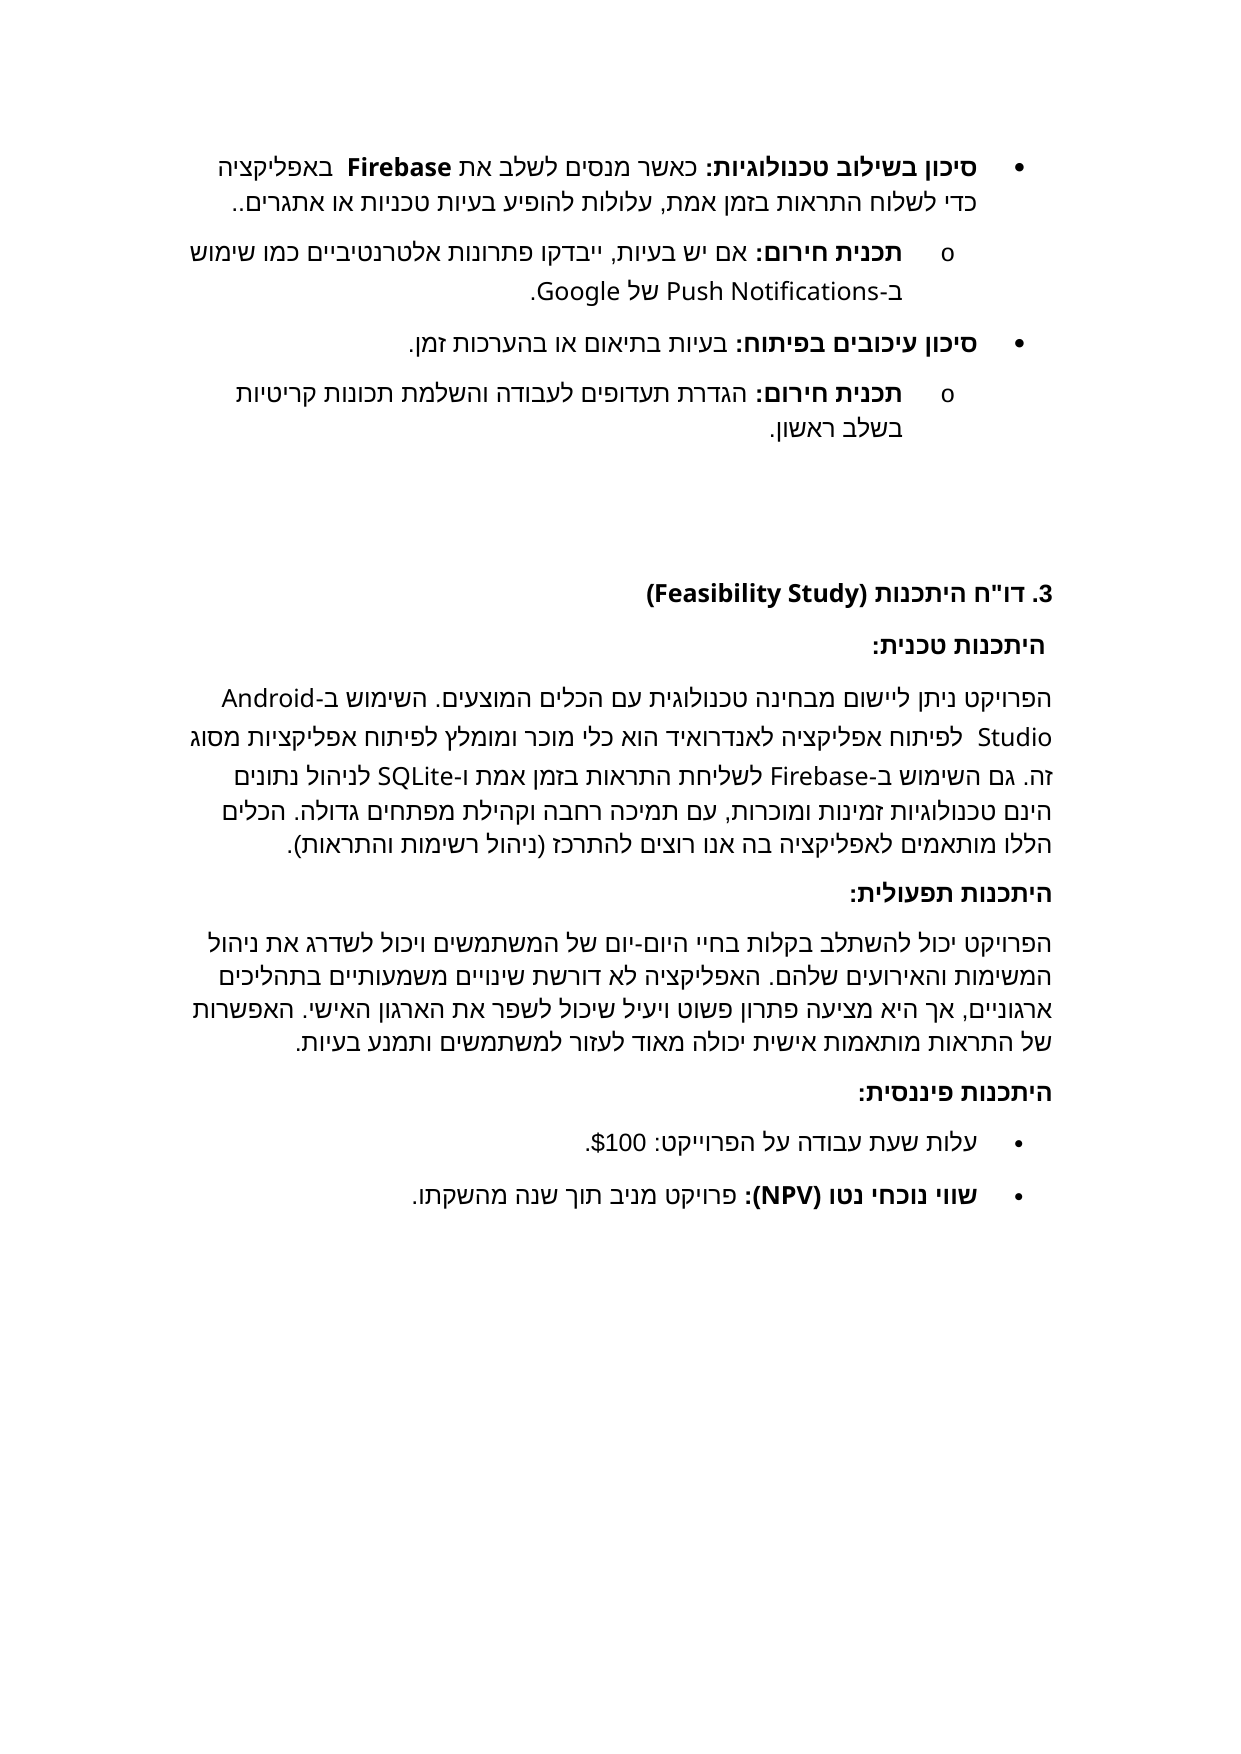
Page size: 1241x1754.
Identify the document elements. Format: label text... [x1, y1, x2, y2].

list סיכון בשילוב טכנולוגיות: כאשר מנסים לשלב את Firebase באפליקציה כדי לשלוח התראות בזמן אמת, עלולות להופיע בעיות טכניות או אתגרים.. [187, 150, 1015, 217]
list תכנית חירום: אם יש בעיות, ייבדקו פתרונות אלטרנטיביים כמו שימוש ב-Push Notifications של Google. [187, 238, 940, 307]
text הפרויקט ניתן ליישום מבחינה טכנולוגית עם הכלים המוצעים. השימוש ב-Android Studio לפיתוח אפליקציה לאנדרואיד הוא כלי מוכר ומומלץ לפיתוח אפליקציות מסוג זה. גם השימוש ב-Firebase לשליחת התראות בזמן אמת ו-SQLite לניהול נתונים הינם טכנולוגיות זמינות ומוכרות, עם תמיכה רחבה וקהילת מפתחים גדולה. הכלים הללו מותאמים לאפליקציה בה אנו רוצים להתרכז (ניהול רשימות והתראות). [187, 681, 1053, 858]
text 3. דו"ח היתכנות (Feasibility Study) [187, 575, 1053, 609]
list סיכון עיכובים בפיתוח: בעיות בתיאום או בהערכות זמן. [187, 329, 1015, 358]
list תכנית חירום: הגדרת תעדופים לעבודה והשלמת תכונות קריטיות בשלב ראשון. [187, 379, 940, 443]
list שווי נוכחי נטו (NPV): פרויקט מניב תוך שנה מהשקתו. [187, 1177, 1015, 1211]
text היתכנות פיננסית: [187, 1078, 1053, 1107]
text היתכנות טכנית: [187, 631, 1053, 660]
text הפרויקט יכול להשתלב בקלות בחיי היום-יום של המשתמשים ויכול לשדרג את ניהול המשימות והאירועים שלהם. האפליקציה לא דורשת שינויים משמעותיים בתהליכים ארגוניים, אך היא מציעה פתרון פשוט ויעיל שיכול לשפר את הארגון האישי. האפשרות של התראות מותאמות אישית יכולה מאוד לעזור למשתמשים ותמנע בעיות. [187, 929, 1053, 1057]
text היתכנות תפעולית: [187, 879, 1053, 908]
list עלות שעת עבודה על הפרוייקט: $100. [187, 1128, 1015, 1156]
